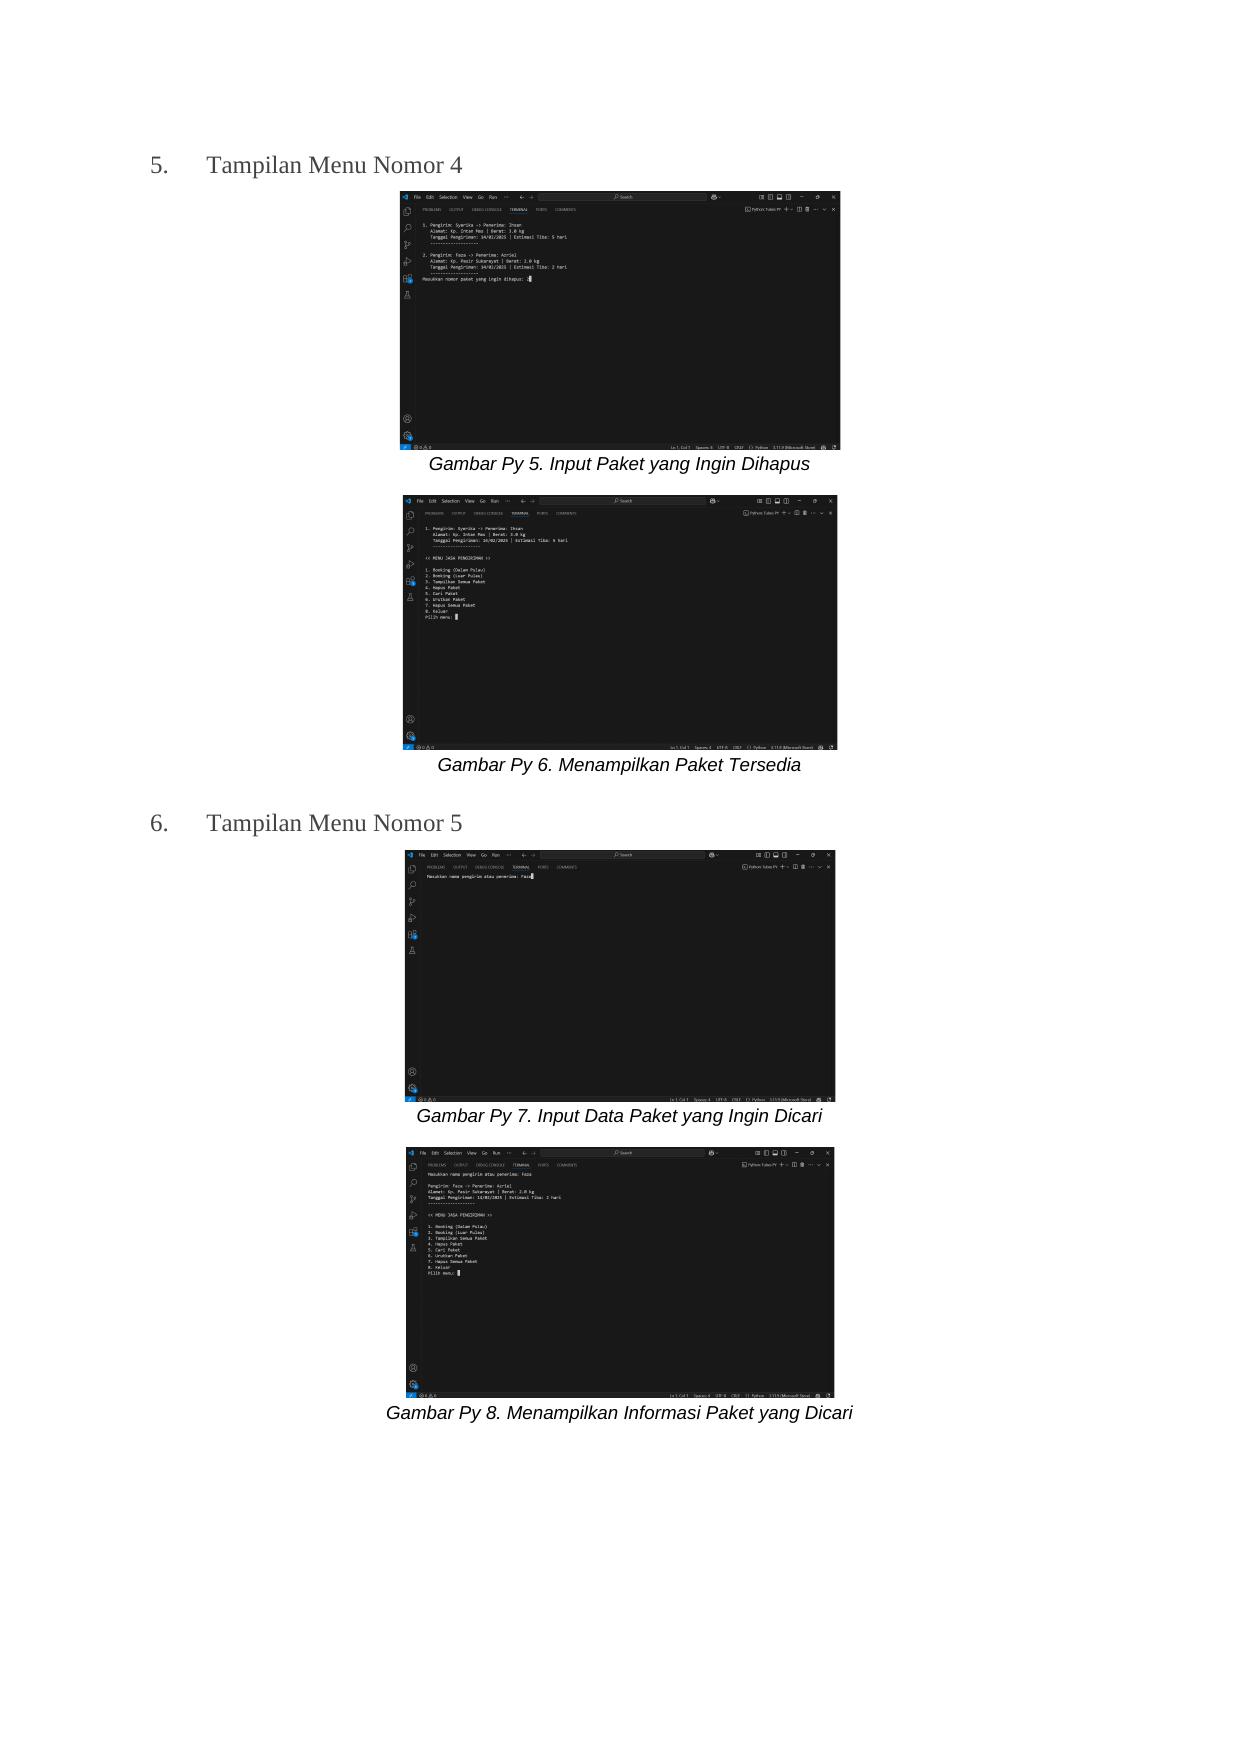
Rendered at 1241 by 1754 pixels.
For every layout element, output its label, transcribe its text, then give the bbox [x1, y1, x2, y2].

text Gambar Py 7. Input Data Paket yang Ingin Dicari [150, 1105, 1090, 1127]
picture [399, 191, 841, 450]
picture [402, 495, 838, 750]
picture [406, 1147, 835, 1398]
subtitle Tampilan Menu Nomor 4 [150, 150, 1090, 179]
subtitle Tampilan Menu Nomor 5 [150, 808, 1090, 837]
text Gambar Py 6. Menampilkan Paket Tersedia [150, 754, 1090, 775]
text Gambar Py 8. Menampilkan Informasi Paket yang Dicari [150, 1402, 1090, 1423]
picture [404, 850, 836, 1102]
text Gambar Py 5. Input Paket yang Ingin Dihapus [150, 453, 1090, 474]
